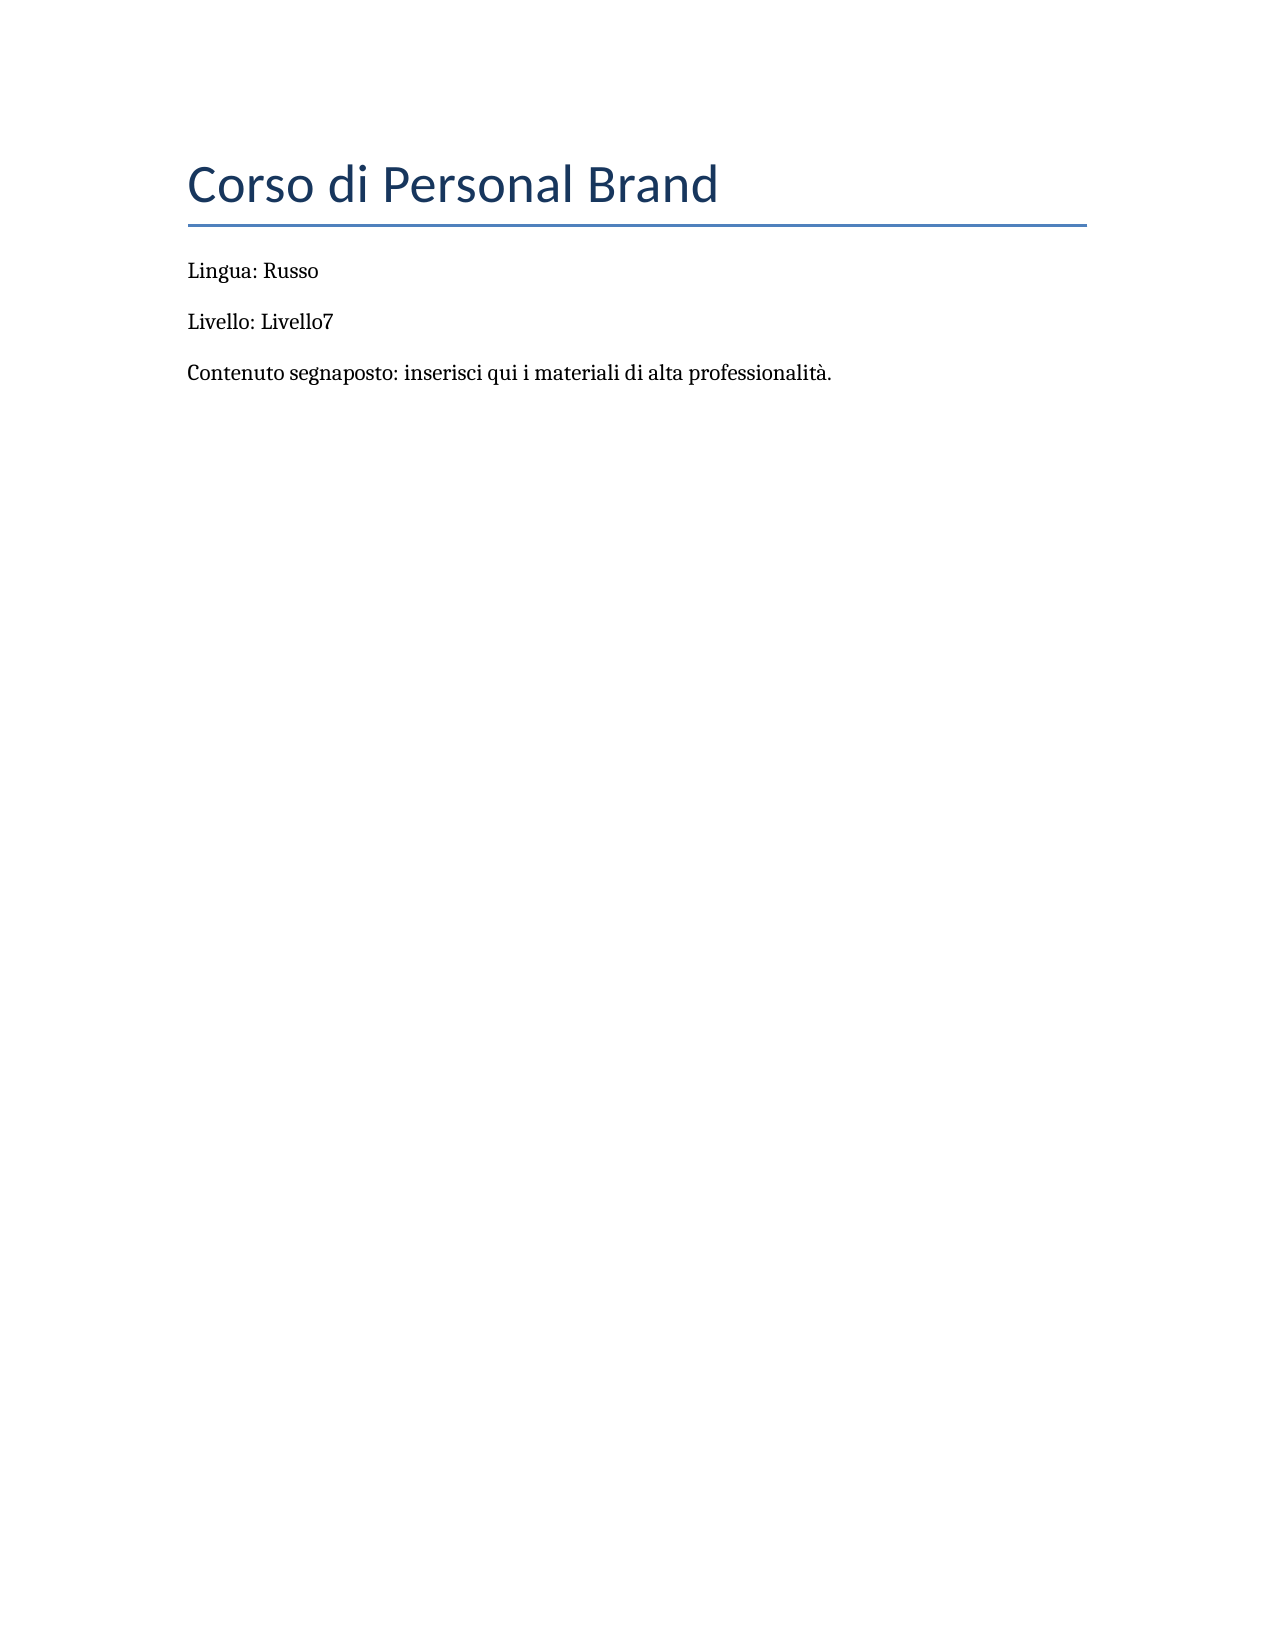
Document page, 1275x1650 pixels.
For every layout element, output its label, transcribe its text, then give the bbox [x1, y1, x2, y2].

title Corso di Personal Brand [187, 150, 1087, 227]
text Contenuto segnaposto: inserisci qui i materiali di alta professionalità. [187, 360, 1087, 386]
text Livello: Livello7 [187, 309, 1087, 335]
text Lingua: Russo [187, 258, 1087, 284]
